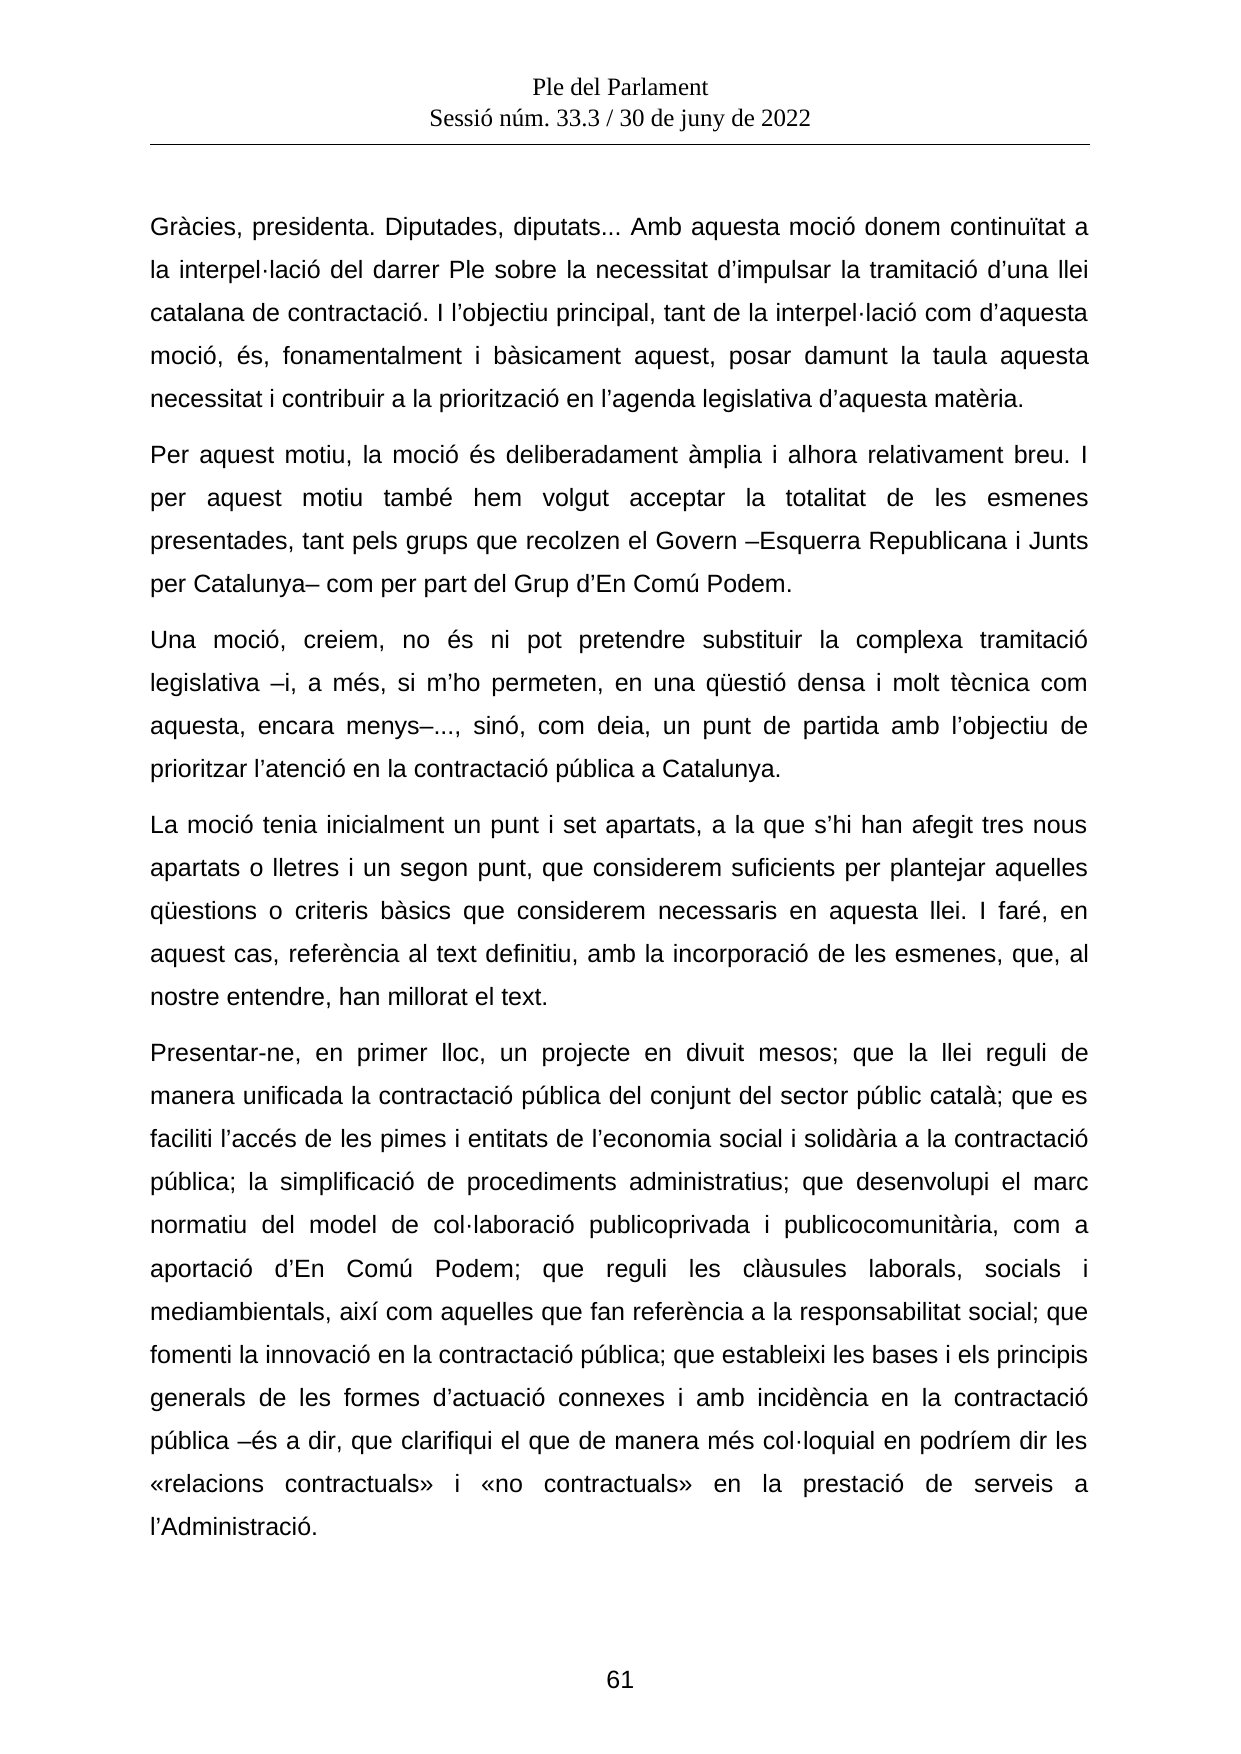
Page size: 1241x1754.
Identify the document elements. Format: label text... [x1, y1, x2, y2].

text Una moció, creiem, no és ni pot pretendre substituir la complexa tramitació legislativa –i, a més, si m’ho permeten, en una qüestió densa i molt tècnica com aquesta, encara menys–..., sinó, com deia, un punt de partida amb l’objectiu de prioritzar l’atenció en la contractació pública a Catalunya. [150, 625, 1090, 783]
text Per aquest motiu, la moció és deliberadament àmplia i alhora relativament breu. I per aquest motiu també hem volgut acceptar la totalitat de les esmenes presentades, tant pels grups que recolzen el Govern –Esquerra Republicana i Junts per Catalunya– com per part del Grup d’En Comú Podem. [150, 440, 1090, 598]
text Presentar-ne, en primer lloc, un projecte en divuit mesos; que la llei reguli de manera unificada la contractació pública del conjunt del sector públic català; que es faciliti l’accés de les pimes i entitats de l’economia social i solidària a la contractació pública; la simplificació de procediments administratius; que desenvolupi el marc normatiu del model de col·laboració publicoprivada i publicocomunitària, com a aportació d’En Comú Podem; que reguli les clàusules laborals, socials i mediambientals, així com aquelles que fan referència a la responsabilitat social; que fomenti la innovació en la contractació pública; que estableixi les bases i els principis generals de les formes d’actuació connexes i amb incidència en la contractació pública –és a dir, que clarifiqui el que de manera més col·loquial en podríem dir les «relacions contractuals» i «no contractuals» en la prestació de serveis a l’Administració. [150, 1038, 1090, 1541]
text Gràcies, presidenta. Diputades, diputats... Amb aquesta moció donem continuïtat a la interpel·lació del darrer Ple sobre la necessitat d’impulsar la tramitació d’una llei catalana de contractació. I l’objectiu principal, tant de la interpel·lació com d’aquesta moció, és, fonamentalment i bàsicament aquest, posar damunt la taula aquesta necessitat i contribuir a la priorització en l’agenda legislativa d’aquesta matèria. [150, 212, 1090, 413]
text La moció tenia inicialment un punt i set apartats, a la que s’hi han afegit tres nous apartats o lletres i un segon punt, que considerem suficients per plantejar aquelles qüestions o criteris bàsics que considerem necessaris en aquesta llei. I faré, en aquest cas, referència al text definitiu, amb la incorporació de les esmenes, que, al nostre entendre, han millorat el text. [150, 810, 1090, 1011]
